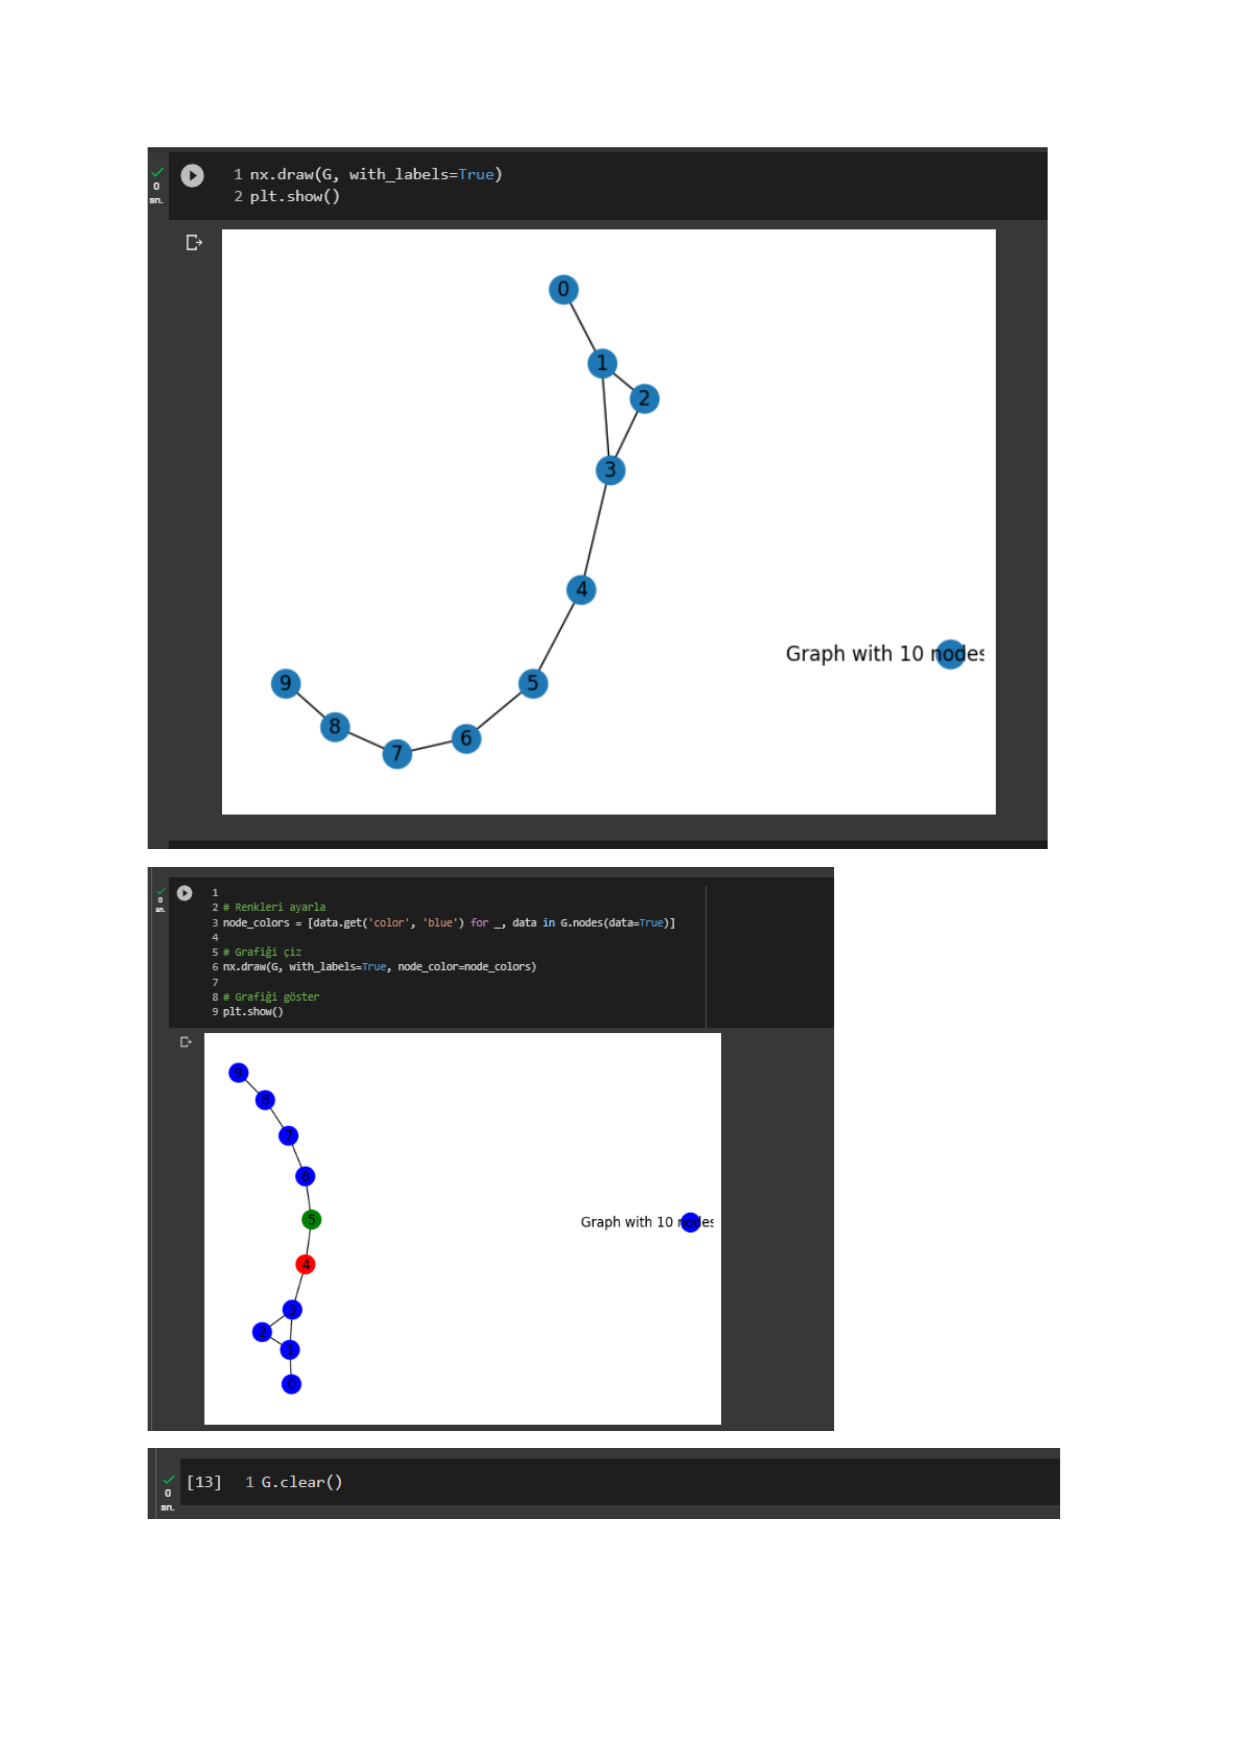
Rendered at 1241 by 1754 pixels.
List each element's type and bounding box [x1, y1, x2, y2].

picture [147, 147, 1048, 849]
picture [147, 1448, 1060, 1519]
picture [147, 867, 835, 1431]
